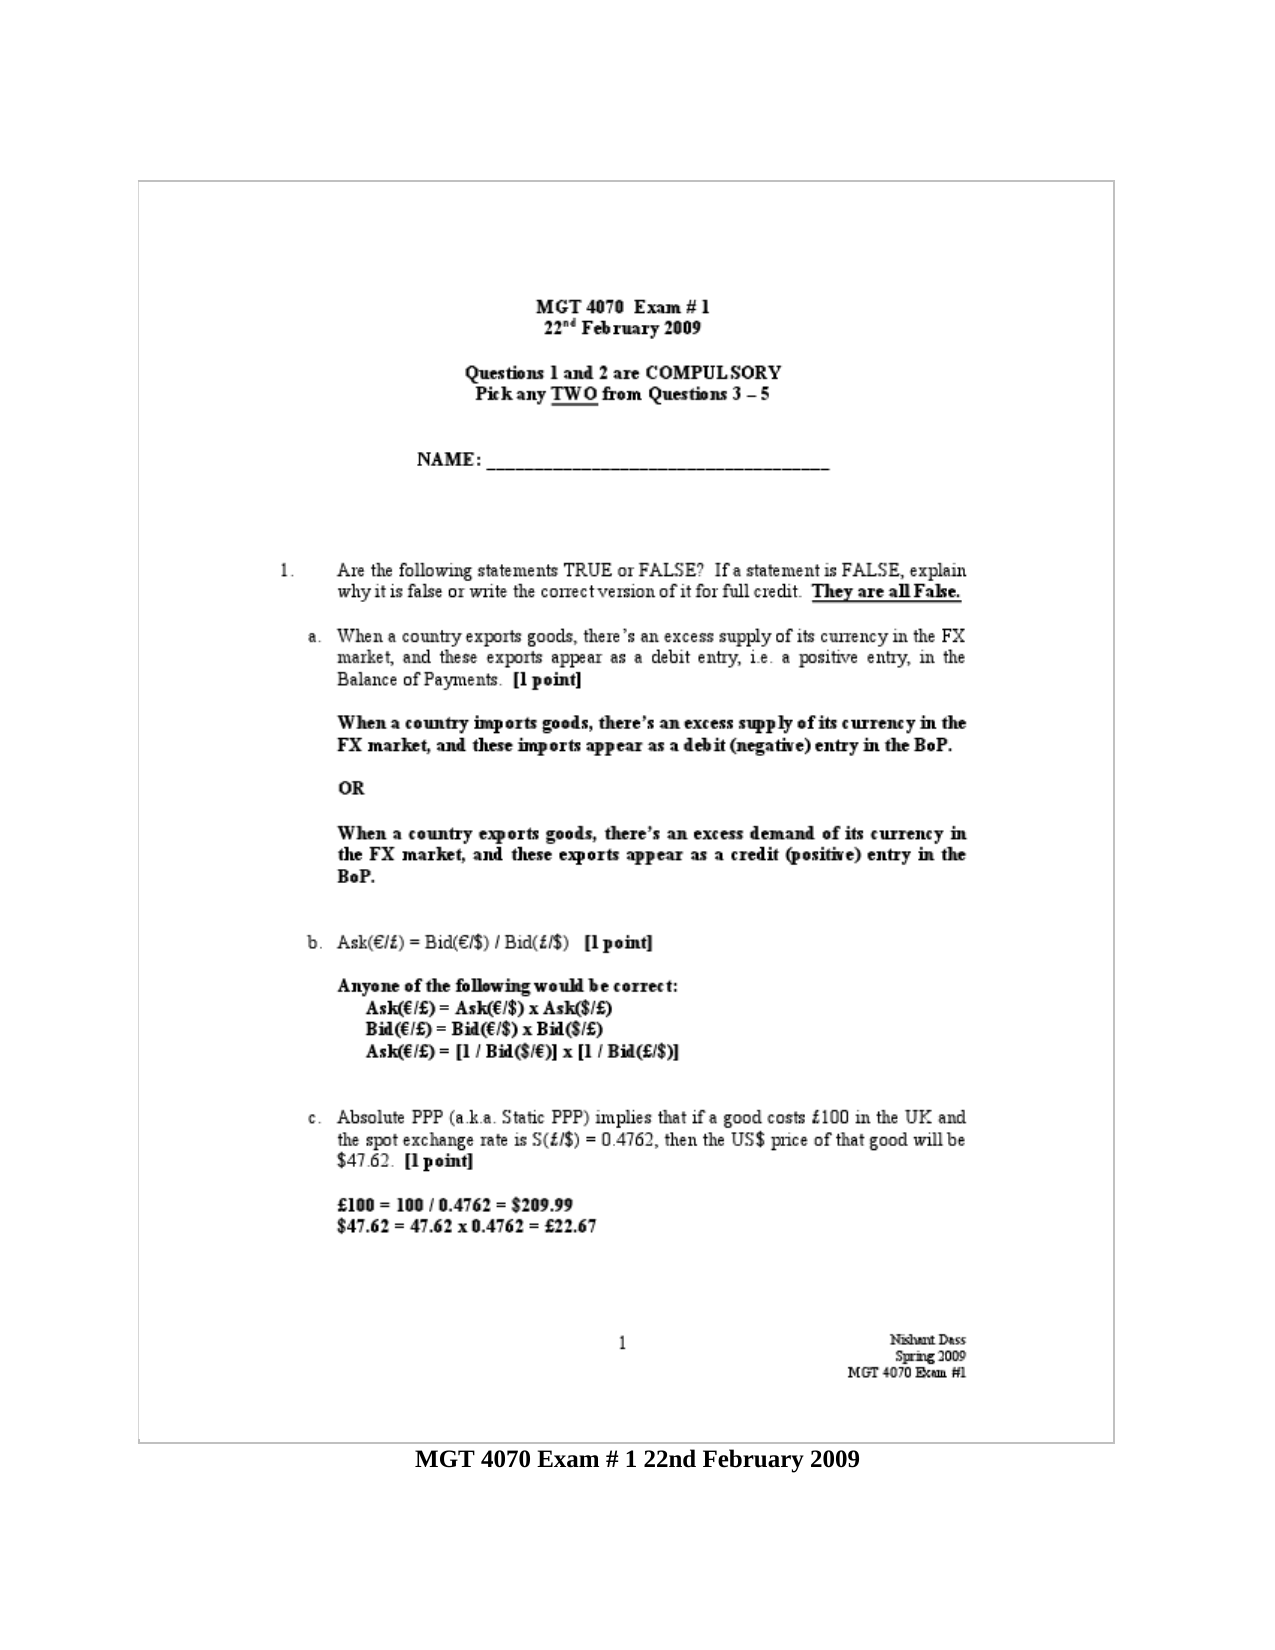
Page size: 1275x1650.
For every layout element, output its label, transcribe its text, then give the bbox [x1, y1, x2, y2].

table_header [140, 182, 1113, 1442]
picture [138, 182, 1110, 1439]
text MGT 4070 Exam # 1 22nd February 2009 [150, 1444, 1125, 1473]
